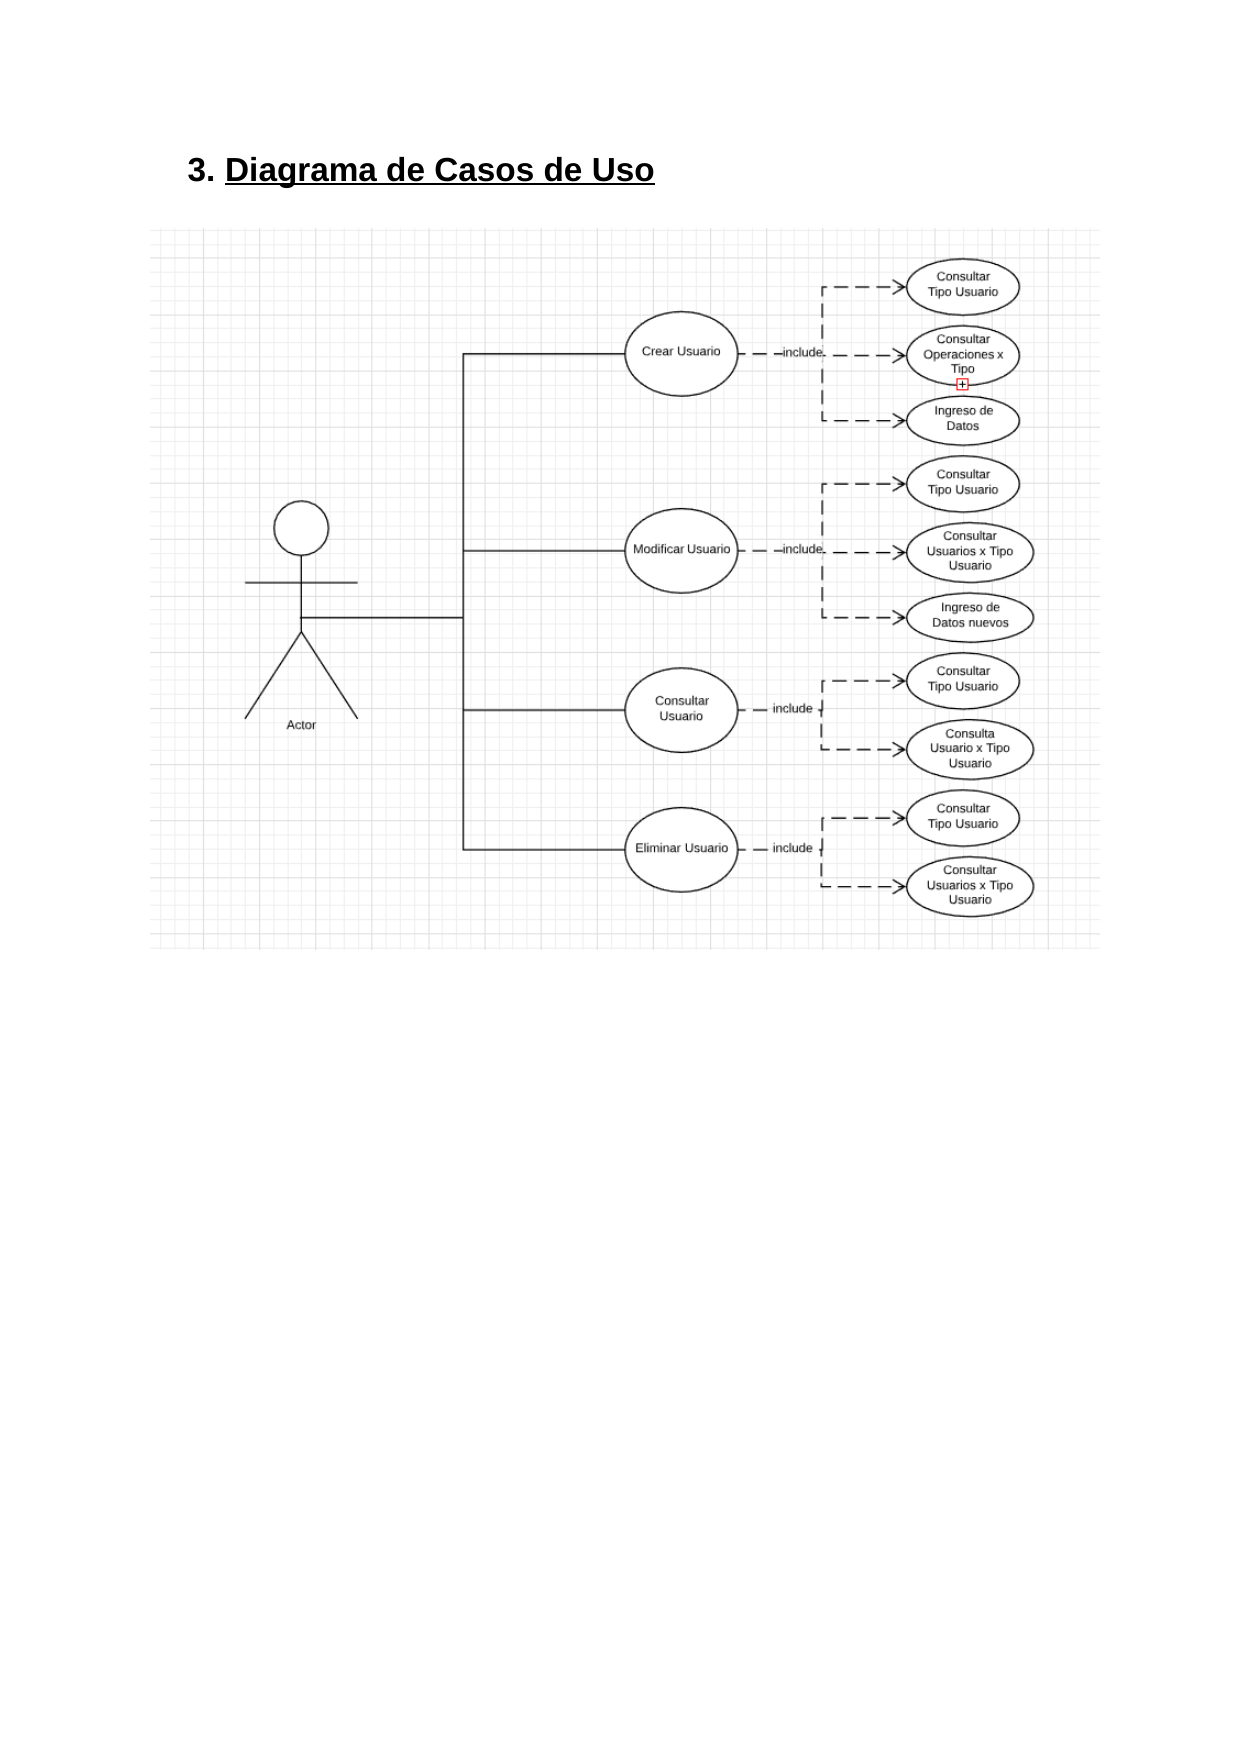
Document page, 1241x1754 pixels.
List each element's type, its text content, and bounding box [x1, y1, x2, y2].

picture [150, 228, 1101, 950]
text 3. Diagrama de Casos de Uso [187, 150, 1090, 188]
